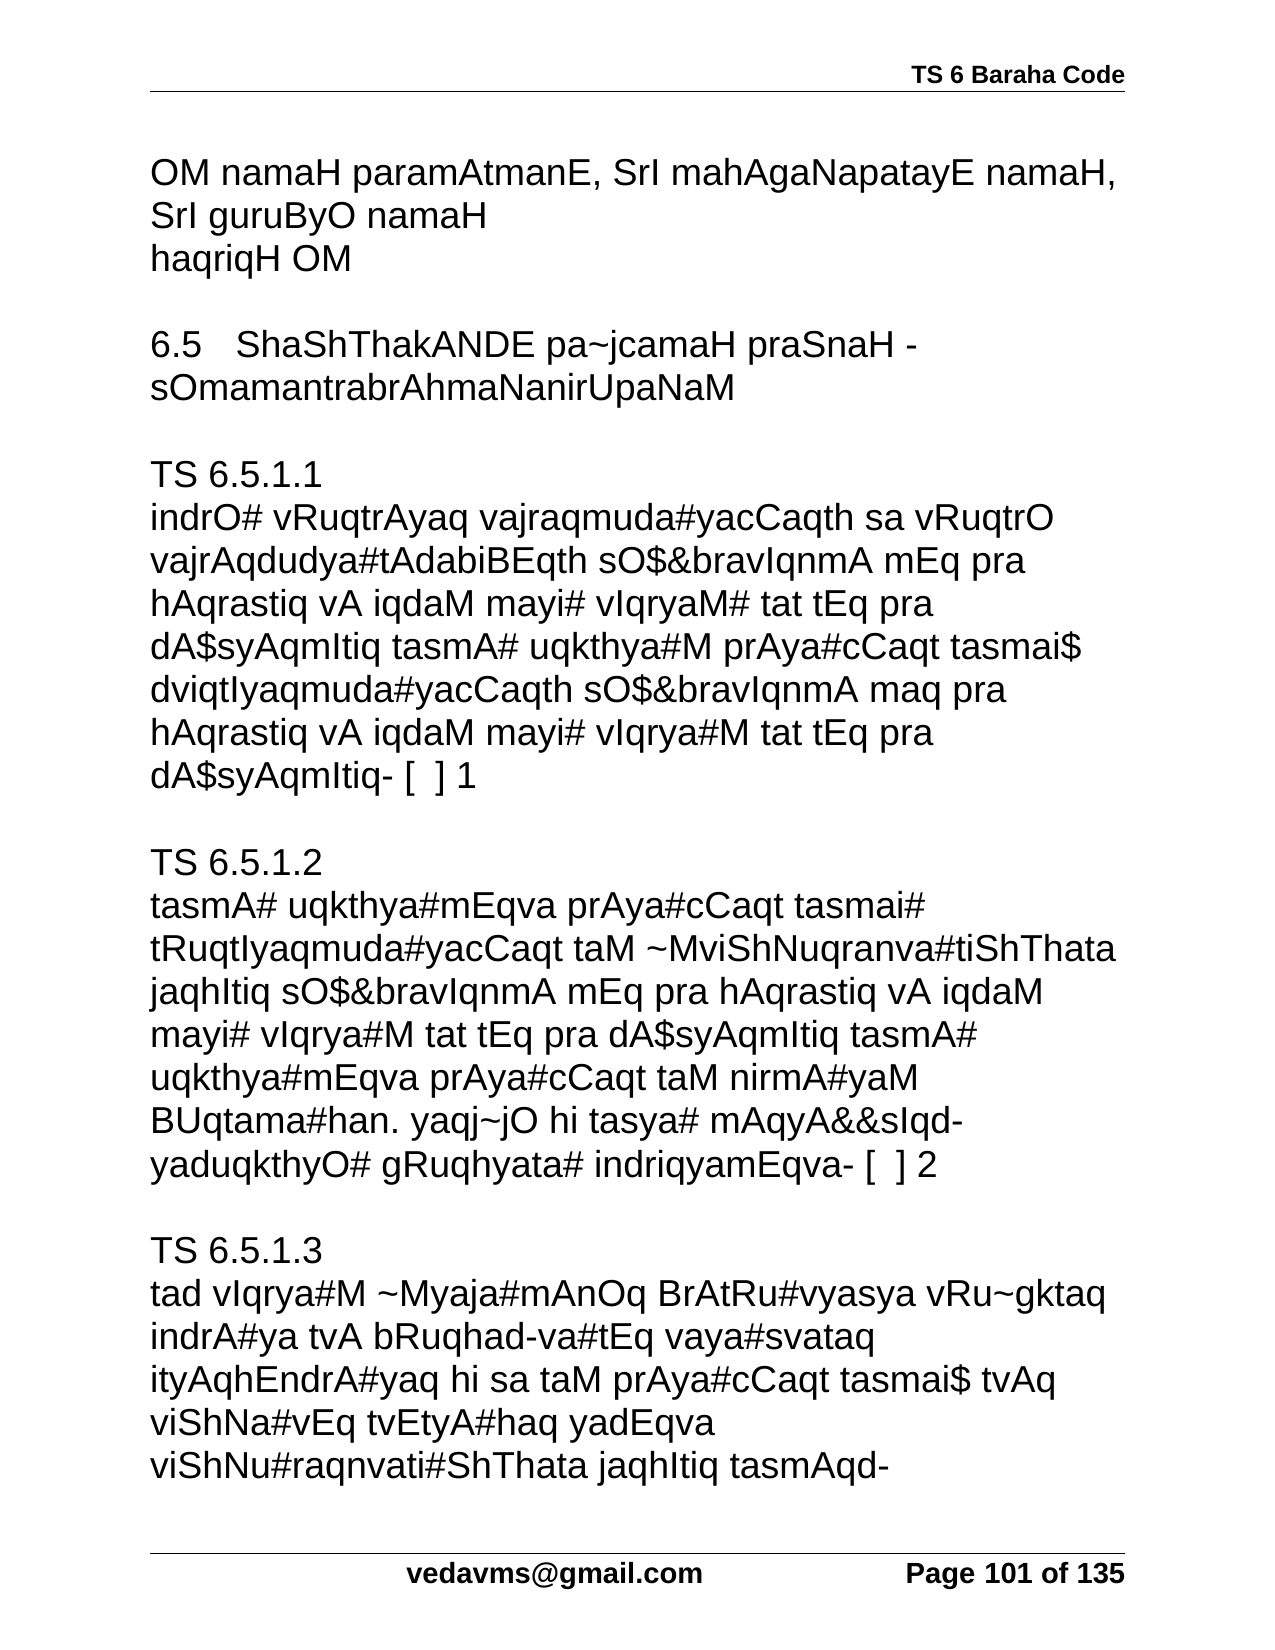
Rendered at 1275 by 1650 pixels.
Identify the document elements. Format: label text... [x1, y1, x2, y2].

text TS 6.5.1.1 [150, 452, 1125, 495]
text TS 6.5.1.3 [150, 1228, 1125, 1271]
text TS 6.5.1.2 [150, 840, 1125, 883]
text 6.5 ShaShThakANDE pa~jcamaH praSnaH - sOmamantrabrAhmaNanirUpaNaM [150, 322, 1125, 409]
text tasmA# uqkthya#mEqva prAya#cCaqt tasmai# tRuqtIyaqmuda#yacCaqt taM ~MviShNuqranva#tiShThata jaqhItiq sO$&bravIqnmA mEq pra hAqrastiq vA iqdaM mayi# vIqrya#M tat tEq pra dA$syAqmItiq tasmA# uqkthya#mEqva prAya#cCaqt taM nirmA#yaM BUqtama#han. yaqj~jO hi tasya# mAqyA&&sIqd-yaduqkthyO# gRuqhyata# indriqyamEqva- [ ] 2 [150, 883, 1125, 1185]
text indrO# vRuqtrAyaq vajraqmuda#yacCaqth sa vRuqtrO vajrAqdudya#tAdabiBEqth sO$&bravIqnmA mEq pra hAqrastiq vA iqdaM mayi# vIqryaM# tat tEq pra dA$syAqmItiq tasmA# uqkthya#M prAya#cCaqt tasmai$ dviqtIyaqmuda#yacCaqth sO$&bravIqnmA maq pra hAqrastiq vA iqdaM mayi# vIqrya#M tat tEq pra dA$syAqmItiq- [ ] 1 [150, 495, 1125, 797]
text haqriqH OM [150, 236, 1125, 279]
text OM namaH paramAtmanE, SrI mahAgaNapatayE namaH, SrI guruByO namaH [150, 150, 1125, 236]
